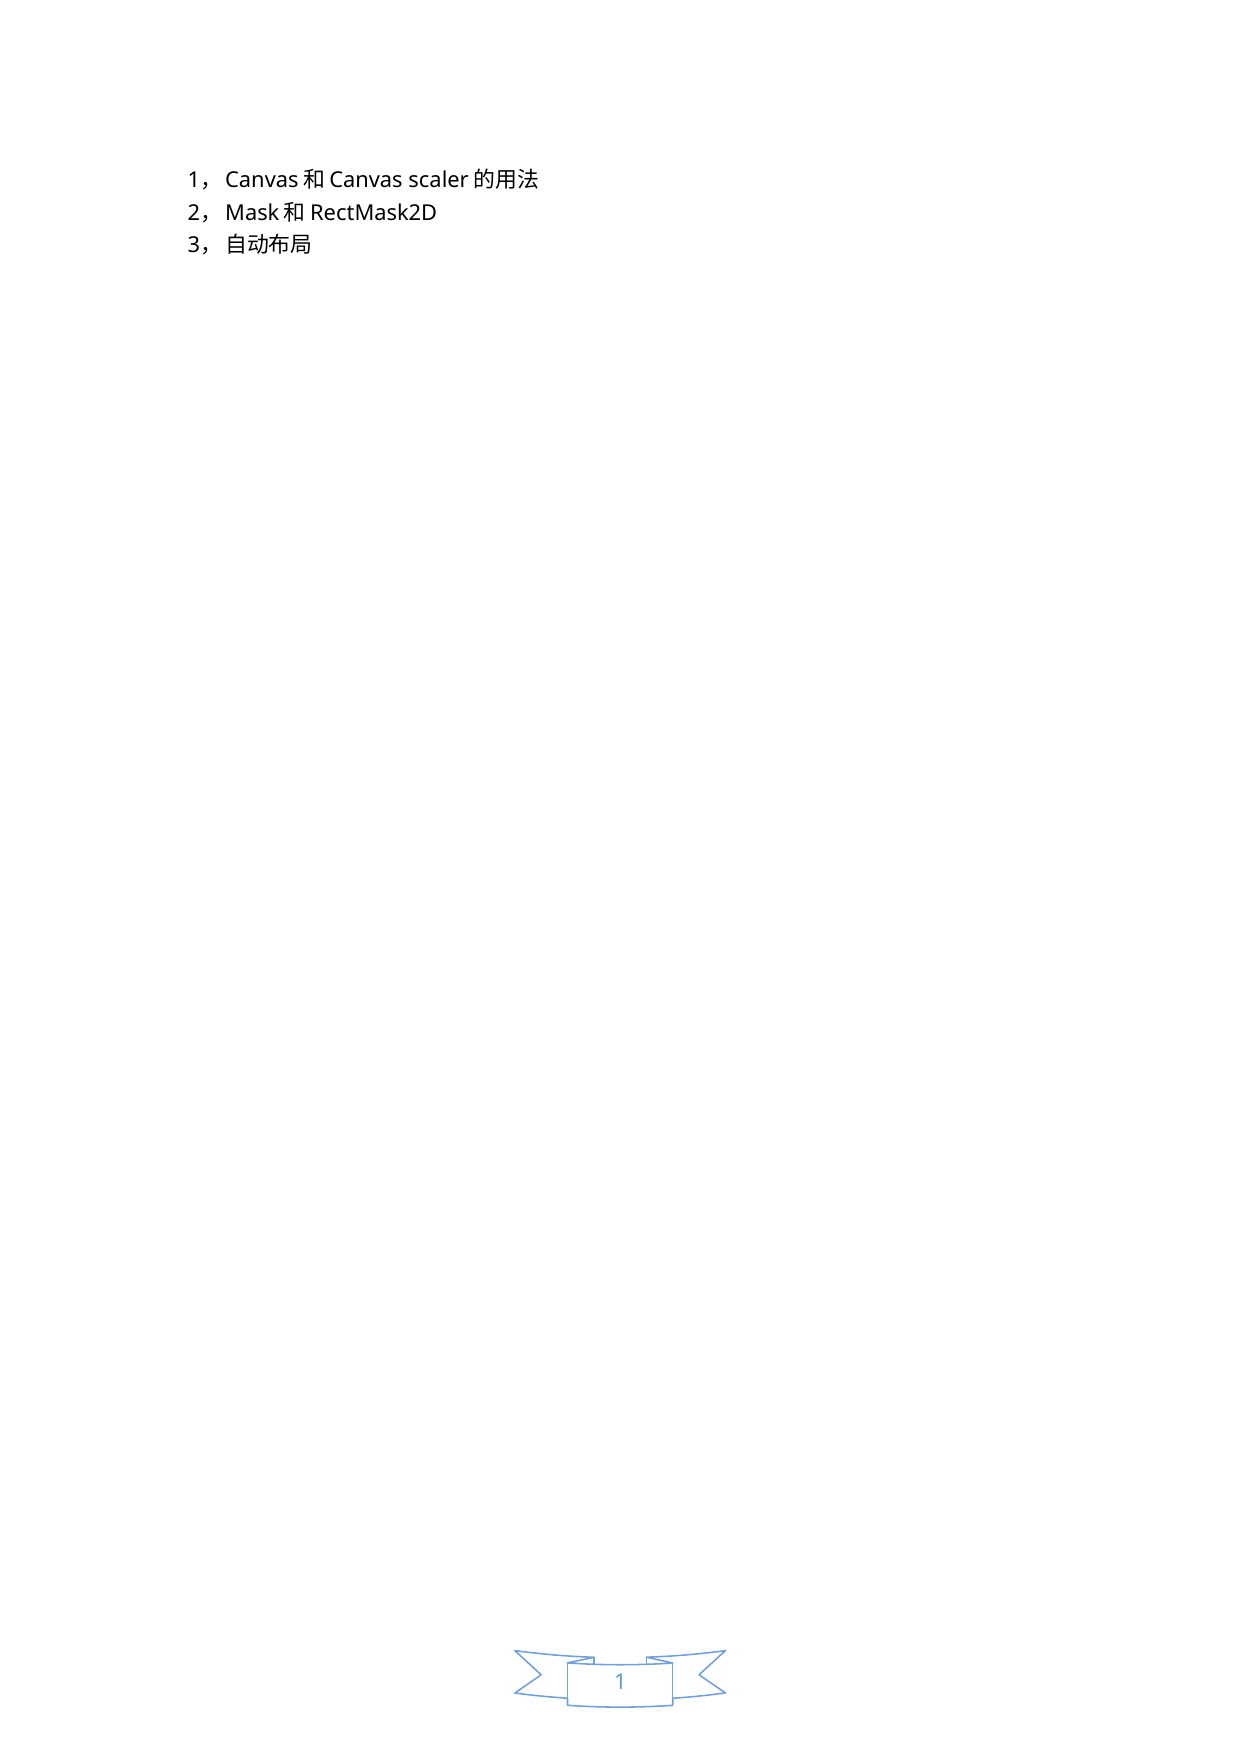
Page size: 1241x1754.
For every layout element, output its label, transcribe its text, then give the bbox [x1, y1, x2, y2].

list Canvas和Canvas scaler的用法 [187, 162, 1053, 194]
list Mask和RectMask2D [187, 194, 1053, 227]
list 自动布局 [187, 227, 1053, 259]
